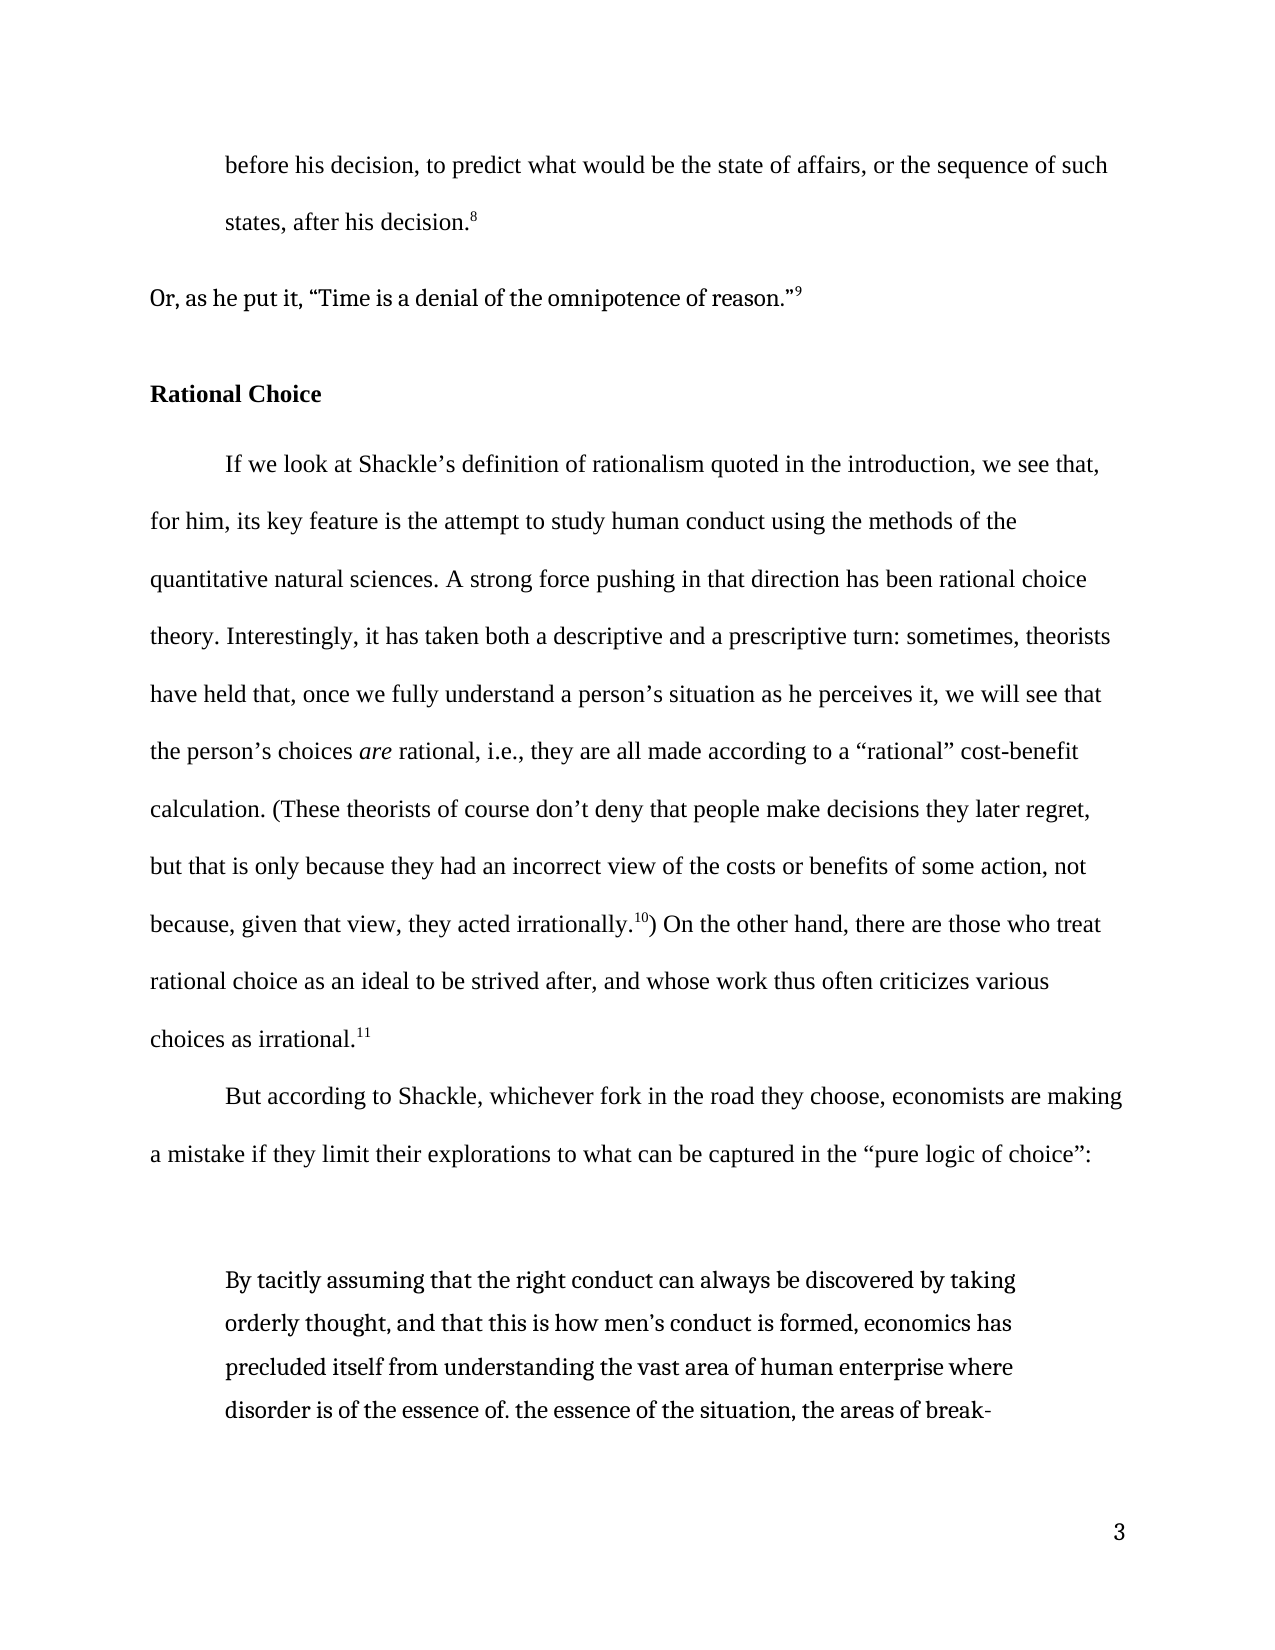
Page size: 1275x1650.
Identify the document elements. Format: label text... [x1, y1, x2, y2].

subtitle Rational Choice [150, 379, 1125, 407]
text If we look at Shackle’s definition of rationalism quoted in the introduction, we see that, for him, its key feature is the attempt to study human conduct using the methods of the quantitative natural sciences. A strong force pushing in that direction has been rational choice theory. Interestingly, it has taken both a descriptive and a prescriptive turn: sometimes, theorists have held that, once we fully understand a person’s situation as he perceives it, we will see that the person’s choices are rational, i.e., they are all made according to a “rational” cost-benefit calculation. (These theorists of course don’t deny that people make decisions they later regret, but that is only because they had an incorrect view of the costs or benefits of some action, not because, given that view, they acted irrationally.) On the other hand, there are those who treat rational choice as an ideal to be strived after, and whose work thus often criticizes various choices as irrational. [150, 449, 1125, 1052]
text But according to Shackle, whichever fork in the road they choose, economists are making a mistake if they limit their explorations to what can be captured in the “pure logic of choice”: [150, 1081, 1125, 1167]
text Or, as he put it, “Time is a denial of the omnipotence of reason.” [150, 284, 1125, 312]
